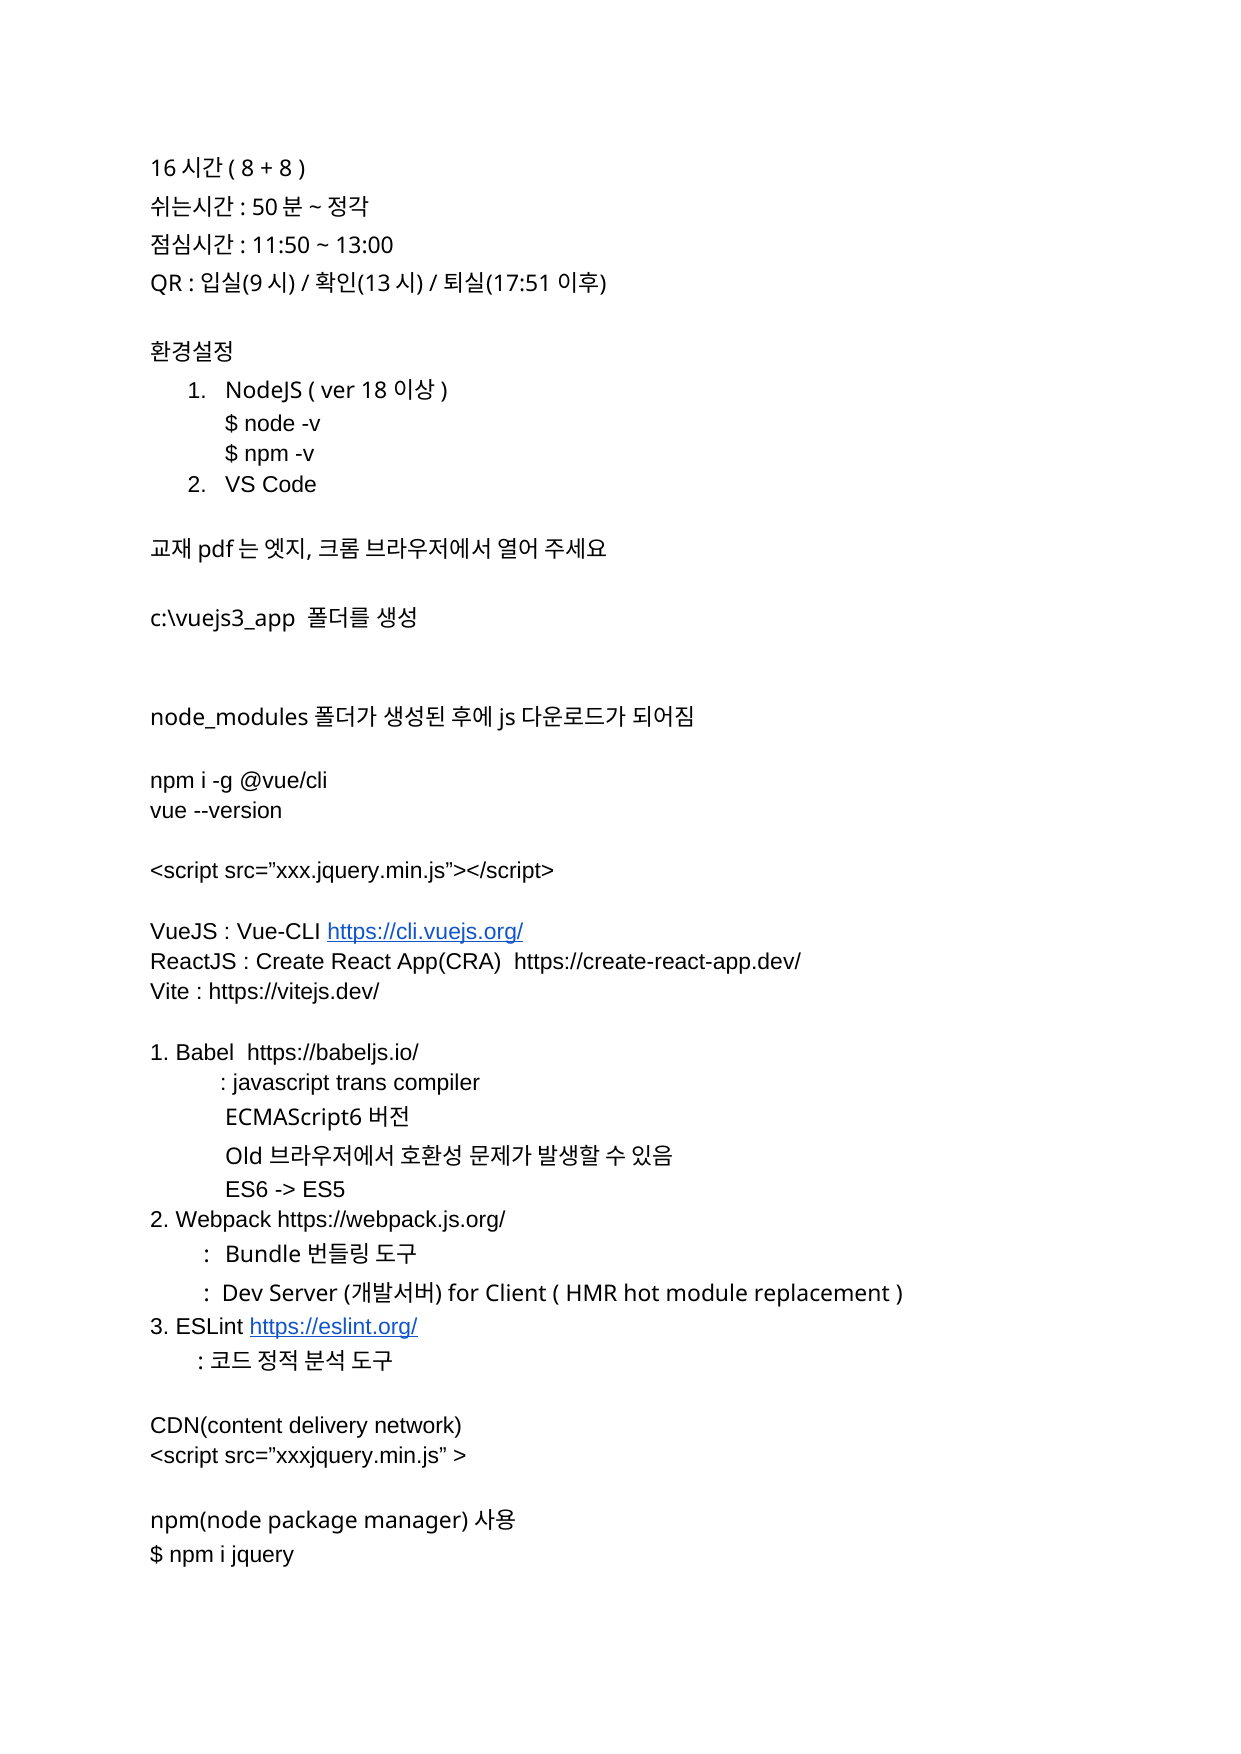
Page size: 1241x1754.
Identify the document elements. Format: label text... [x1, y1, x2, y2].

text : javascript trans compiler [150, 1069, 1090, 1095]
text npm i -g @vue/cli [150, 767, 1090, 793]
list VS Code [187, 471, 1090, 497]
text <script src=”xxx.jquery.min.js”></script> [150, 857, 1090, 884]
text ReactJS : Create React App(CRA) https://create-react-app.dev/ [150, 948, 1090, 974]
text 1. Babel https://babeljs.io/ [150, 1039, 1090, 1065]
text $ npm i jquery [150, 1541, 1090, 1567]
text VueJS : Vue-CLI https://cli.vuejs.org/ [150, 918, 1090, 944]
text 2. Webpack https://webpack.js.org/ [150, 1206, 1090, 1232]
text ES6 -> ES5 [225, 1176, 1090, 1202]
text vue --version [150, 797, 1090, 823]
text $ node -v [150, 410, 1090, 437]
text 3. ESLint https://eslint.org/ [150, 1313, 1090, 1339]
text $ npm -v [150, 440, 1090, 467]
text <script src=”xxxjquery.min.js” > [150, 1442, 1090, 1468]
text Vite : https://vitejs.dev/ [150, 978, 1090, 1005]
text CDN(content delivery network) [150, 1412, 1090, 1438]
